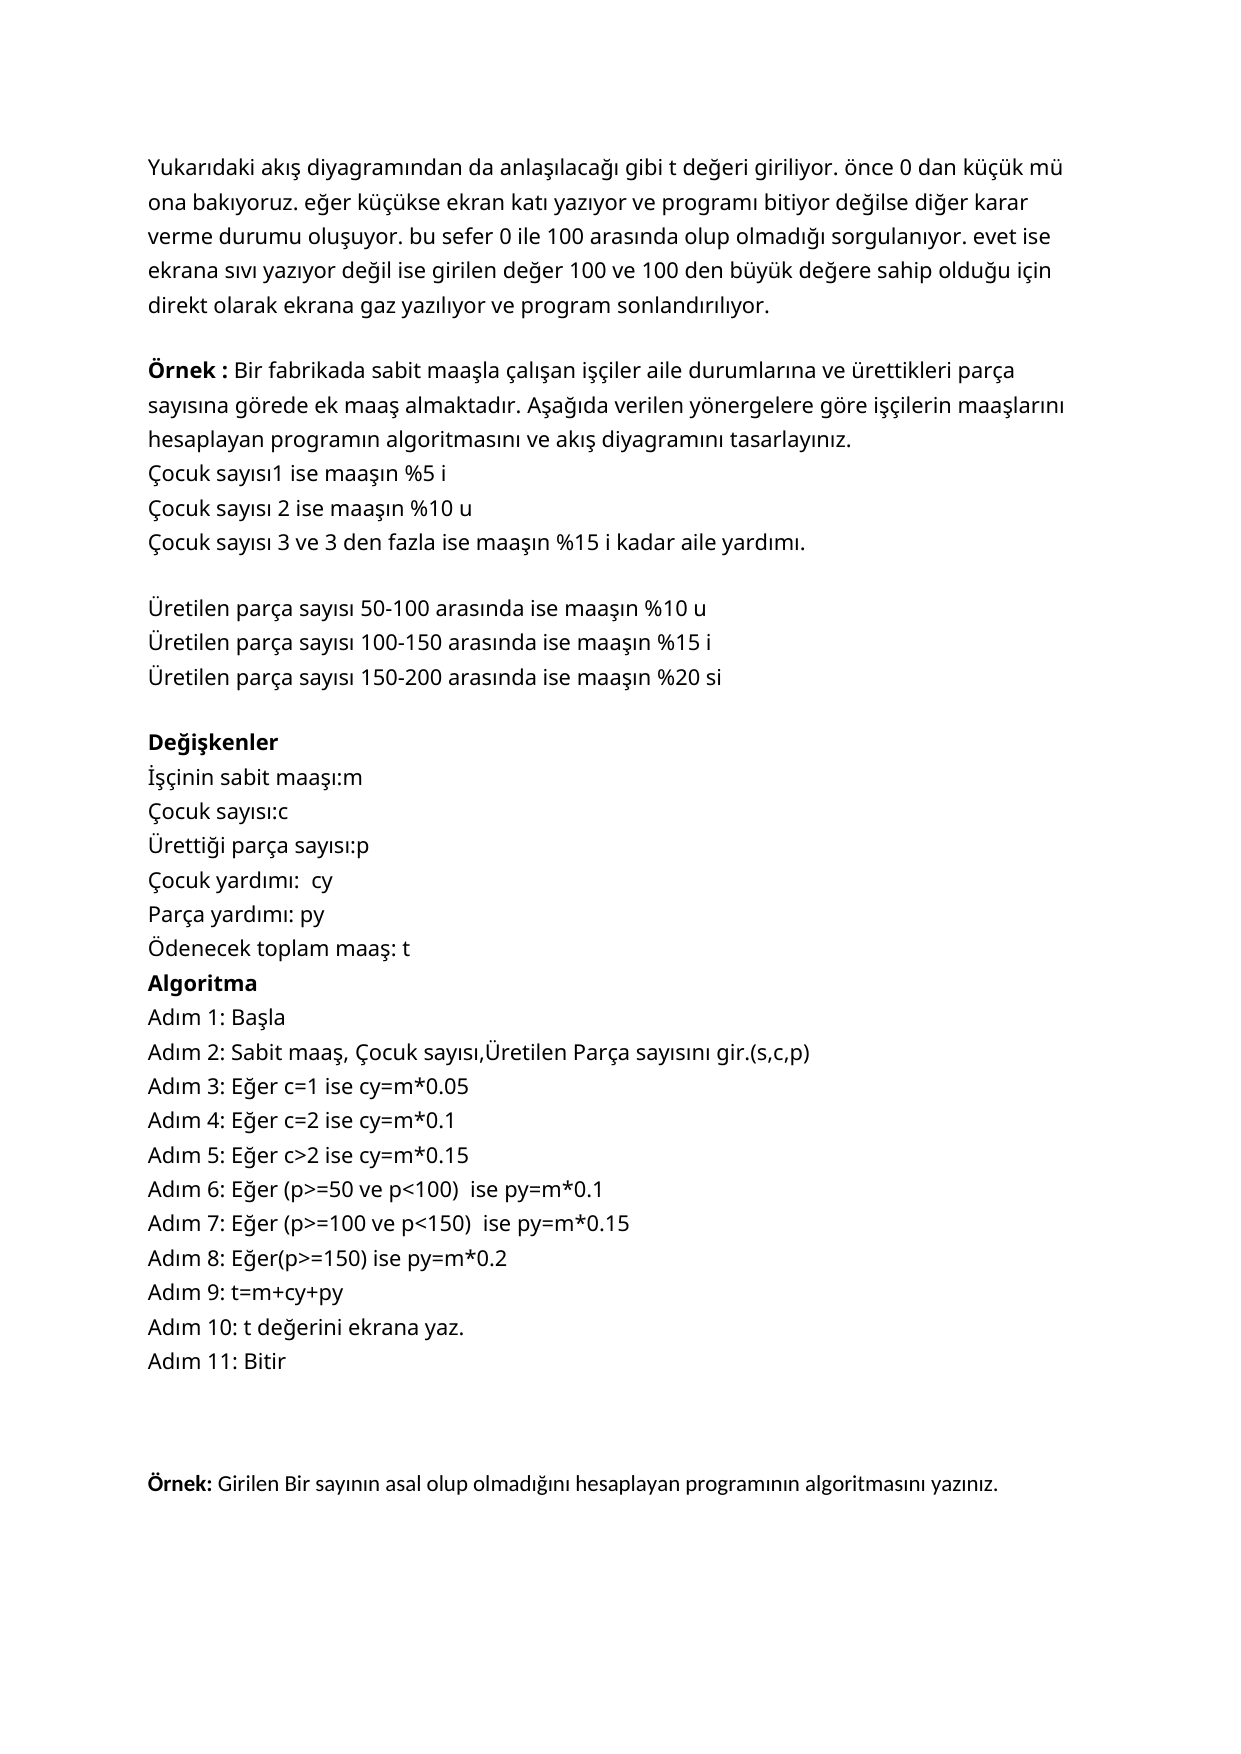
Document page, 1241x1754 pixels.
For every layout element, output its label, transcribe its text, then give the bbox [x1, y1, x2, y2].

text Değişkenler İşçinin sabit maaşı:m Çocuk sayısı:c Ürettiği parça sayısı:p Çocuk yardımı: cy Parça yardımı: py Ödenecek toplam maaş: t [148, 723, 1093, 963]
text Yukarıdaki akış diyagramından da anlaşılacağı gibi t değeri giriliyor. önce 0 dan küçük mü ona bakıyoruz. eğer küçükse ekran katı yazıyor ve programı bitiyor değilse diğer karar verme durumu oluşuyor. bu sefer 0 ile 100 arasında olup olmadığı sorgulanıyor. evet ise ekrana sıvı yazıyor değil ise girilen değer 100 ve 100 den büyük değere sahip olduğu için direkt olarak ekrana gaz yazılıyor ve program sonlandırılıyor. [148, 148, 1093, 319]
text Algoritma Adım 1: Başla Adım 2: Sabit maaş, Çocuk sayısı,Üretilen Parça sayısını gir.(s,c,p) Adım 3: Eğer c=1 ise cy=m*0.05 Adım 4: Eğer c=2 ise cy=m*0.1 Adım 5: Eğer c>2 ise cy=m*0.15 Adım 6: Eğer (p>=50 ve p<100) ise py=m*0.1 Adım 7: Eğer (p>=100 ve p<150) ise py=m*0.15 Adım 8: Eğer(p>=150) ise py=m*0.2 Adım 9: t=m+cy+py Adım 10: t değerini ekrana yaz. Adım 11: Bitir [148, 963, 1093, 1376]
text Çocuk sayısı1 ise maaşın %5 i Çocuk sayısı 2 ise maaşın %10 u Çocuk sayısı 3 ve 3 den fazla ise maaşın %15 i kadar aile yardımı. [148, 454, 1093, 557]
text Üretilen parça sayısı 50-100 arasında ise maaşın %10 u Üretilen parça sayısı 100-150 arasında ise maaşın %15 i Üretilen parça sayısı 150-200 arasında ise maaşın %20 si [148, 588, 1093, 691]
text Örnek : Bir fabrikada sabit maaşla çalışan işçiler aile durumlarına ve ürettikleri parça sayısına görede ek maaş almaktadır. Aşağıda verilen yönergelere göre işçilerin maaşlarını hesaplayan programın algoritmasını ve akış diyagramını tasarlayınız. [148, 351, 1093, 454]
text Örnek: Girilen Bir sayının asal olup olmadığını hesaplayan programının algoritmasını yazınız. [148, 1469, 1093, 1497]
